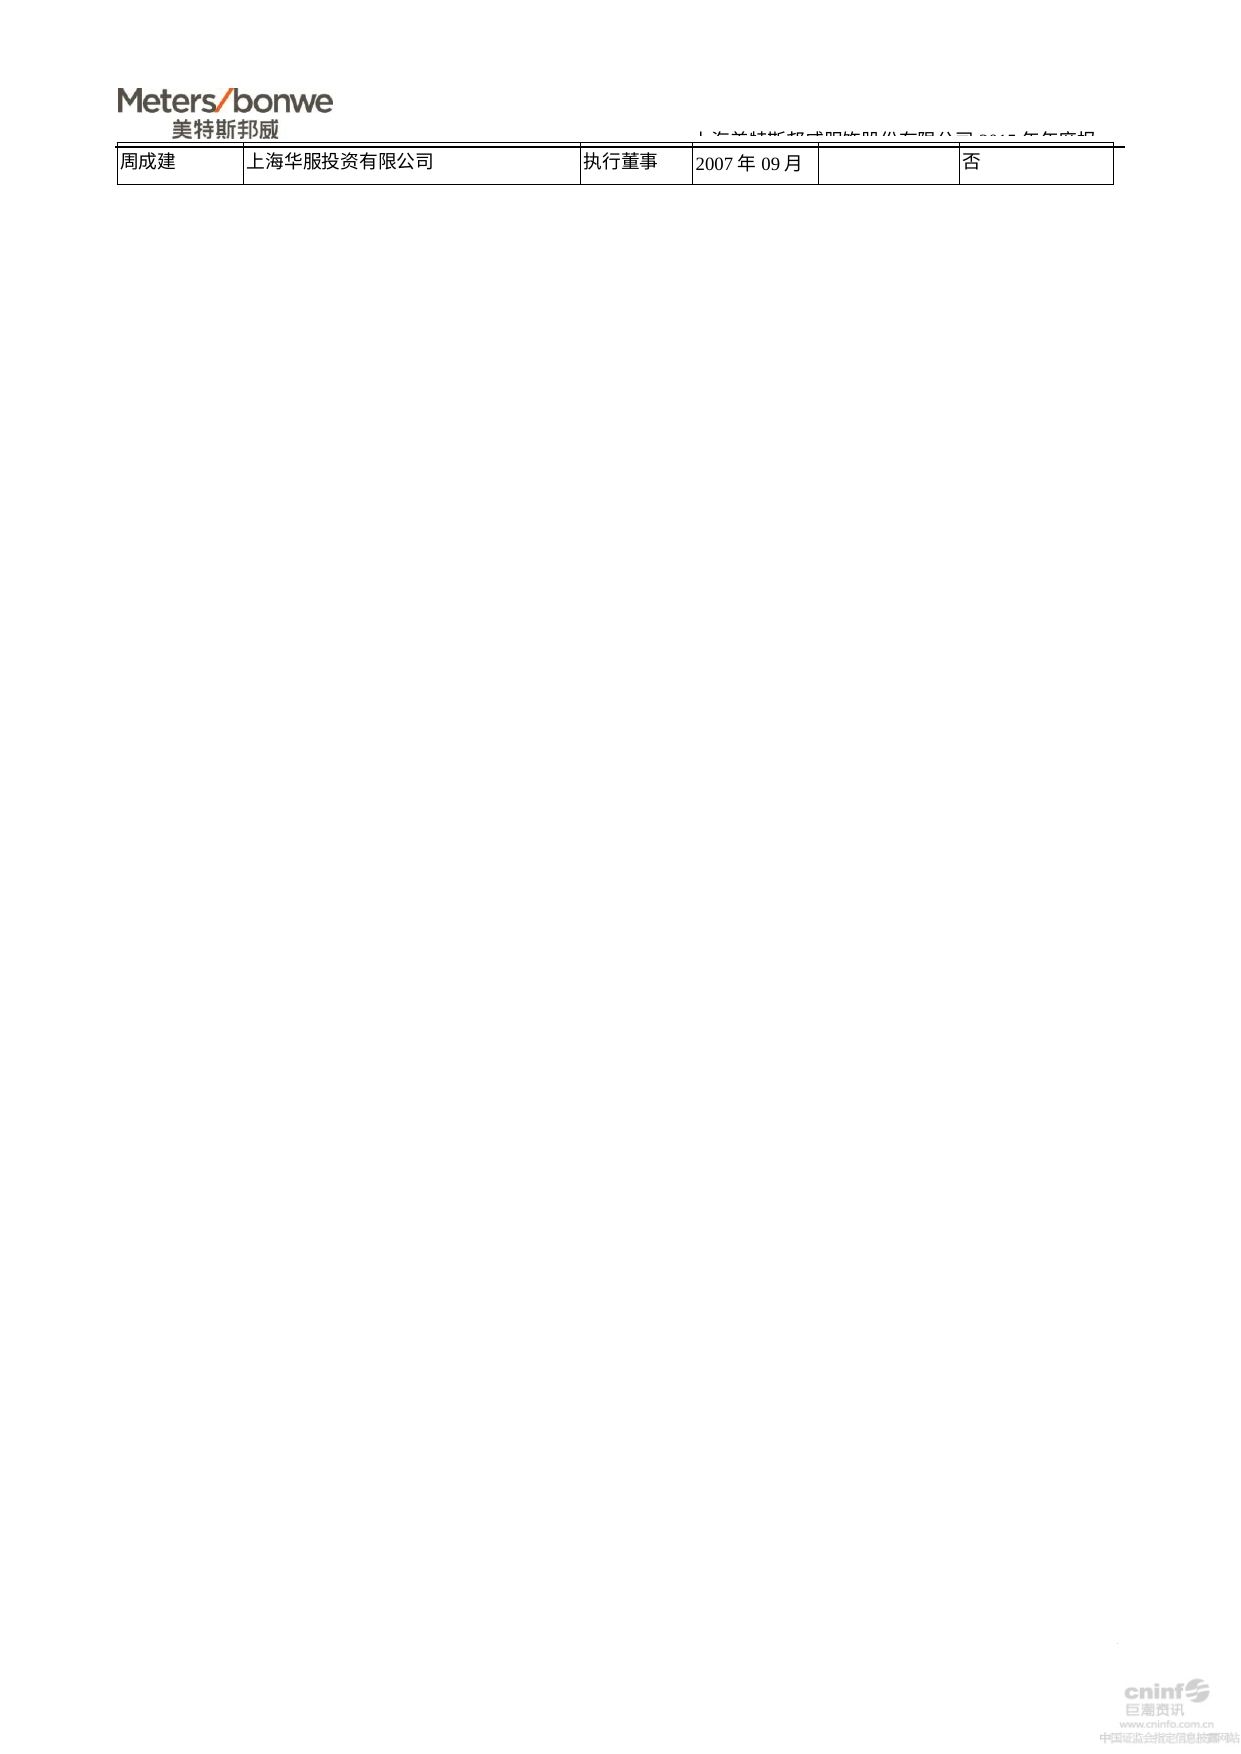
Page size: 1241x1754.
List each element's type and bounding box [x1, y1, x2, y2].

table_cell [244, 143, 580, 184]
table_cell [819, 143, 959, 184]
picture [118, 88, 333, 139]
picture [1099, 1673, 1241, 1754]
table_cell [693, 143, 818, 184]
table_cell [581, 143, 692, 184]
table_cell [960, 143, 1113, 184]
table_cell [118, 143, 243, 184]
